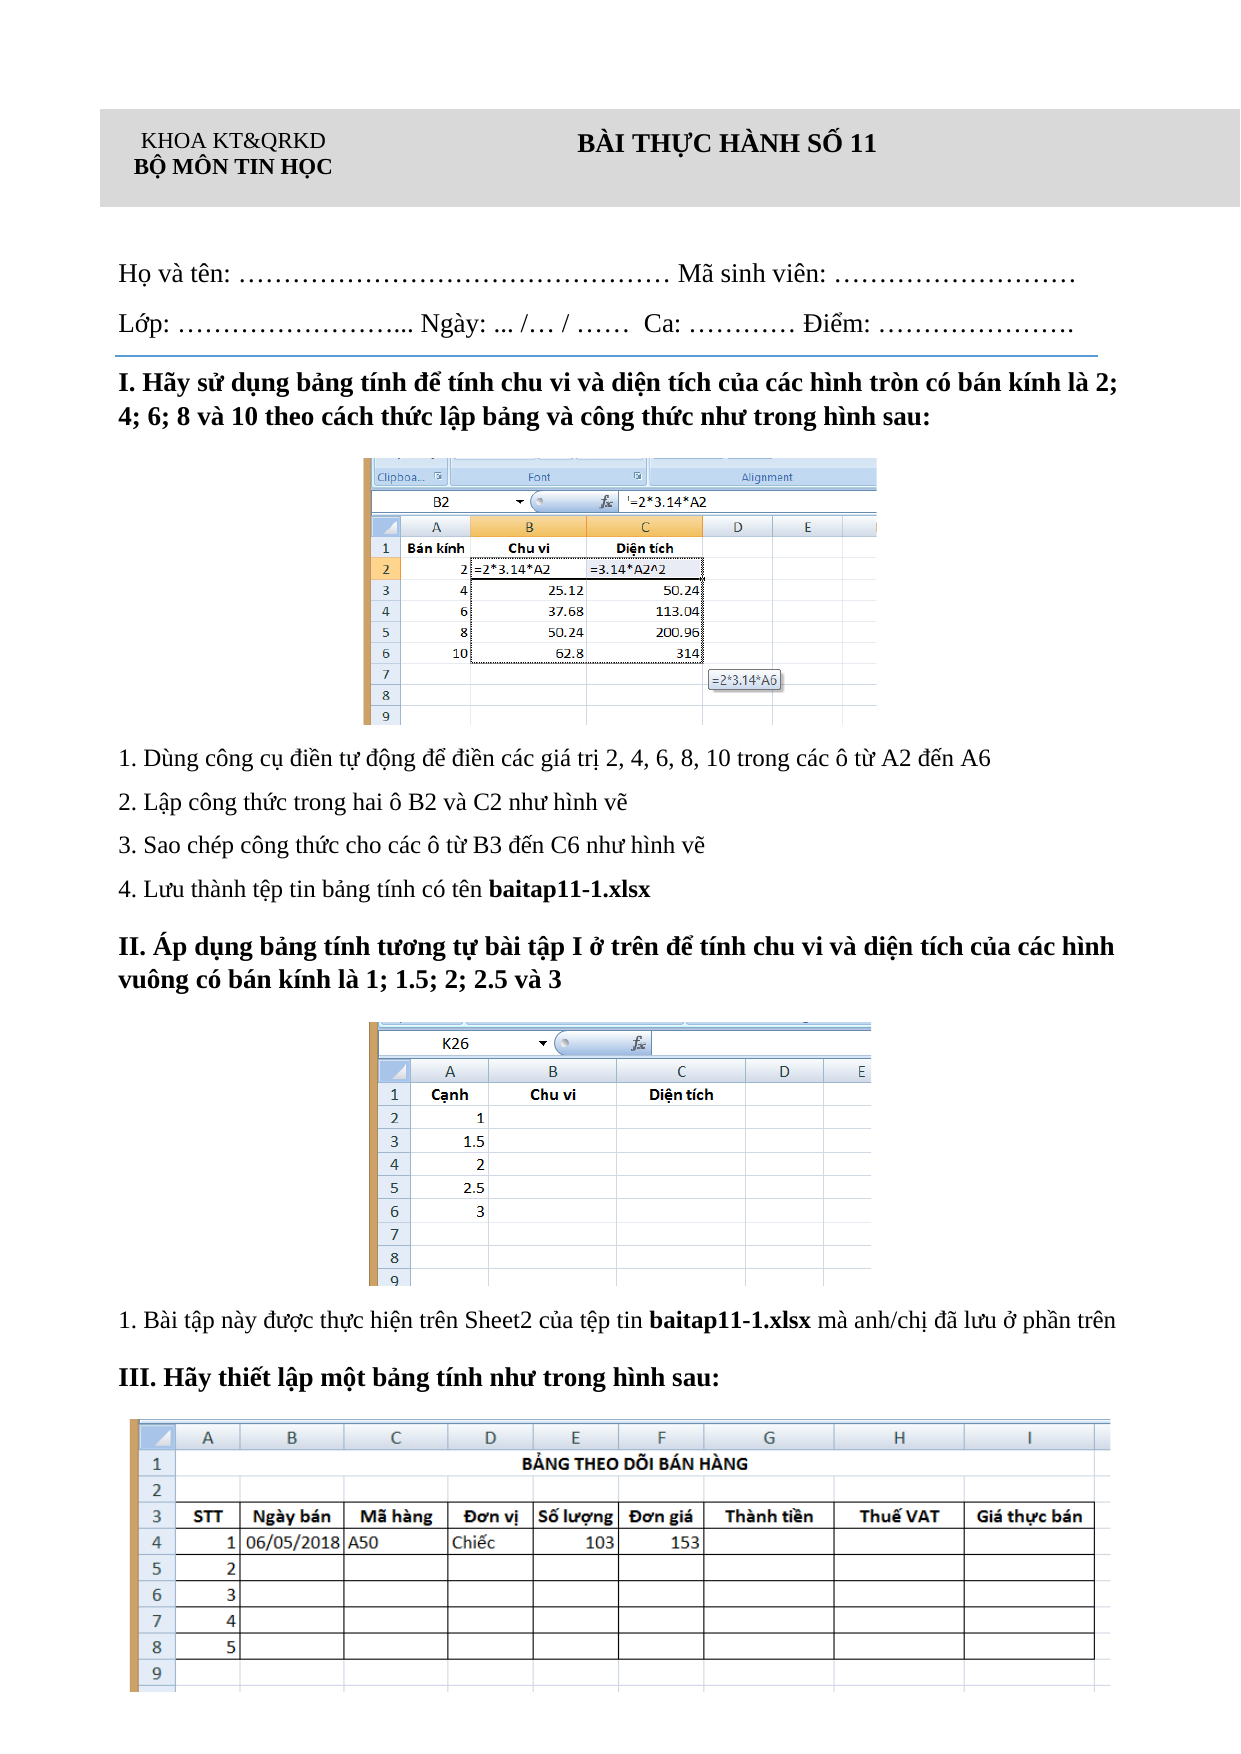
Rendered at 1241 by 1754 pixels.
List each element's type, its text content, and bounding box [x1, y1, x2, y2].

text 2. Lập công thức trong hai ô B2 và C2 như hình vẽ [118, 787, 1122, 816]
text I. Hãy sử dụng bảng tính để tính chu vi và diện tích của các hình tròn có bán kính là 2; 4; 6; 8 và 10 theo cách thức lập bảng và công thức như trong hình sau: [118, 366, 1122, 431]
table_header [1088, 109, 1240, 207]
picture [129, 1419, 1111, 1692]
text 3. Sao chép công thức cho các ô từ B3 đến C6 như hình vẽ [118, 831, 1122, 859]
text II. Áp dụng bảng tính tương tự bài tập I ở trên để tính chu vi và diện tích của các hình vuông có bán kính là 1; 1.5; 2; 2.5 và 3 [118, 930, 1122, 995]
text 1. Dùng công cụ điền tự động để điền các giá trị 2, 4, 6, 8, 10 trong các ô từ A2 đến A6 [118, 743, 1122, 772]
text III. Hãy thiết lập một bảng tính như trong hình sau: [118, 1361, 1122, 1392]
text Họ và tên: ………………………………………… Mã sinh viên: ……………………… [118, 257, 1122, 288]
table_header BÀI THỰC HÀNH SỐ 11 [366, 109, 1088, 207]
picture [369, 1022, 872, 1286]
text 1. Bài tập này được thực hiện trên Sheet2 của tệp tin baitap11-1.xlsx mà anh/chị đã lưu ở phần trên [118, 1305, 1122, 1333]
text Lớp: ……………………... Ngày: ... /… / …… Ca: ………… Điểm: …………………. [118, 307, 1122, 339]
text 4. Lưu thành tệp tin bảng tính có tên baitap11-1.xlsx [118, 874, 1122, 903]
table_header KHOA KT&QRKD BỘ MÔN TIN HỌC [100, 109, 366, 207]
picture [363, 458, 877, 725]
